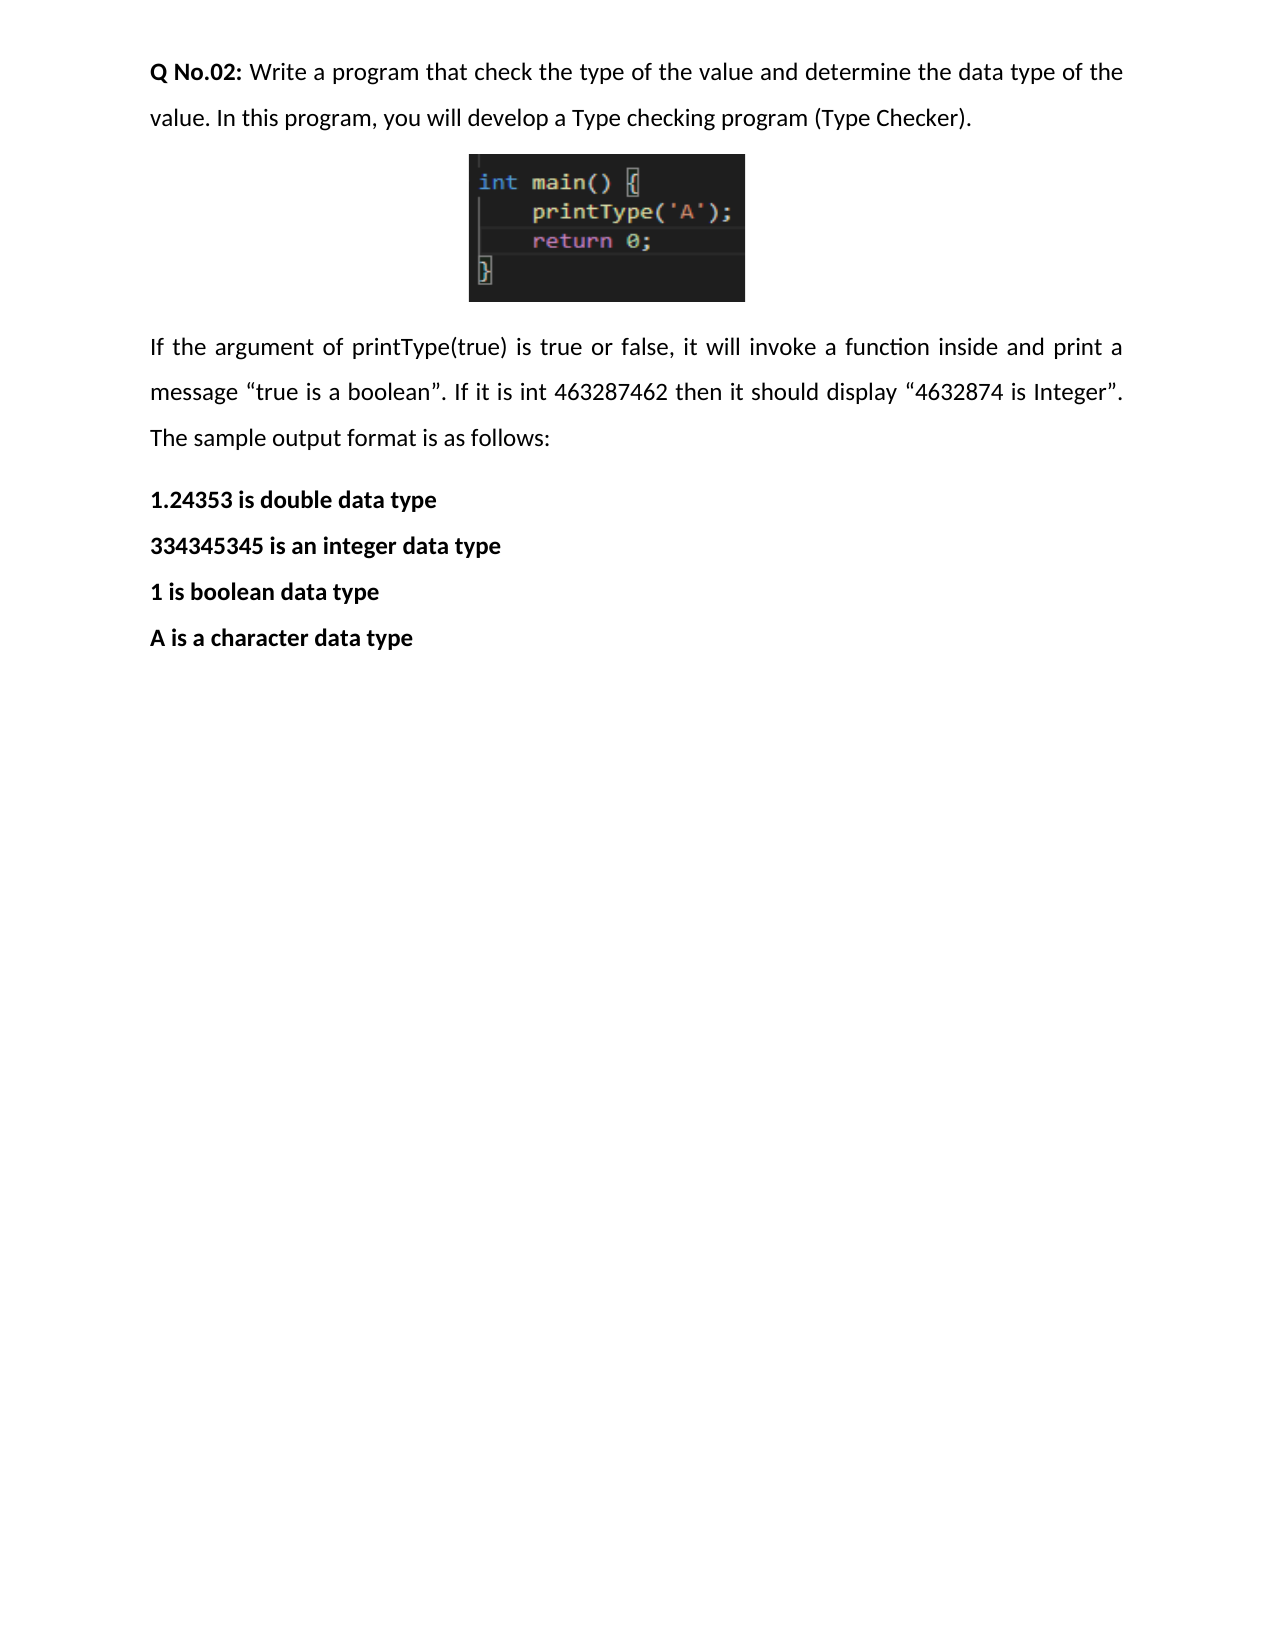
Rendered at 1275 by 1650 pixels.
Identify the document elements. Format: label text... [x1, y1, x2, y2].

text If the argument of printType(true) is true or false, it will invoke a function inside and print a message “true is a boolean”. If it is int 463287462 then it should display “4632874 is Integer”. The sample output format is as follows: [150, 331, 1125, 453]
text A is a character data type [150, 622, 1125, 652]
text 1.24353 is double data type [150, 484, 1125, 515]
text 1 is boolean data type [150, 576, 1125, 606]
text Q No.02: Write a program that check the type of the value and determine the data type of the value. In this program, you will develop a Type checking program (Type Checker). [150, 56, 1125, 132]
text 334345345 is an integer data type [150, 530, 1125, 561]
